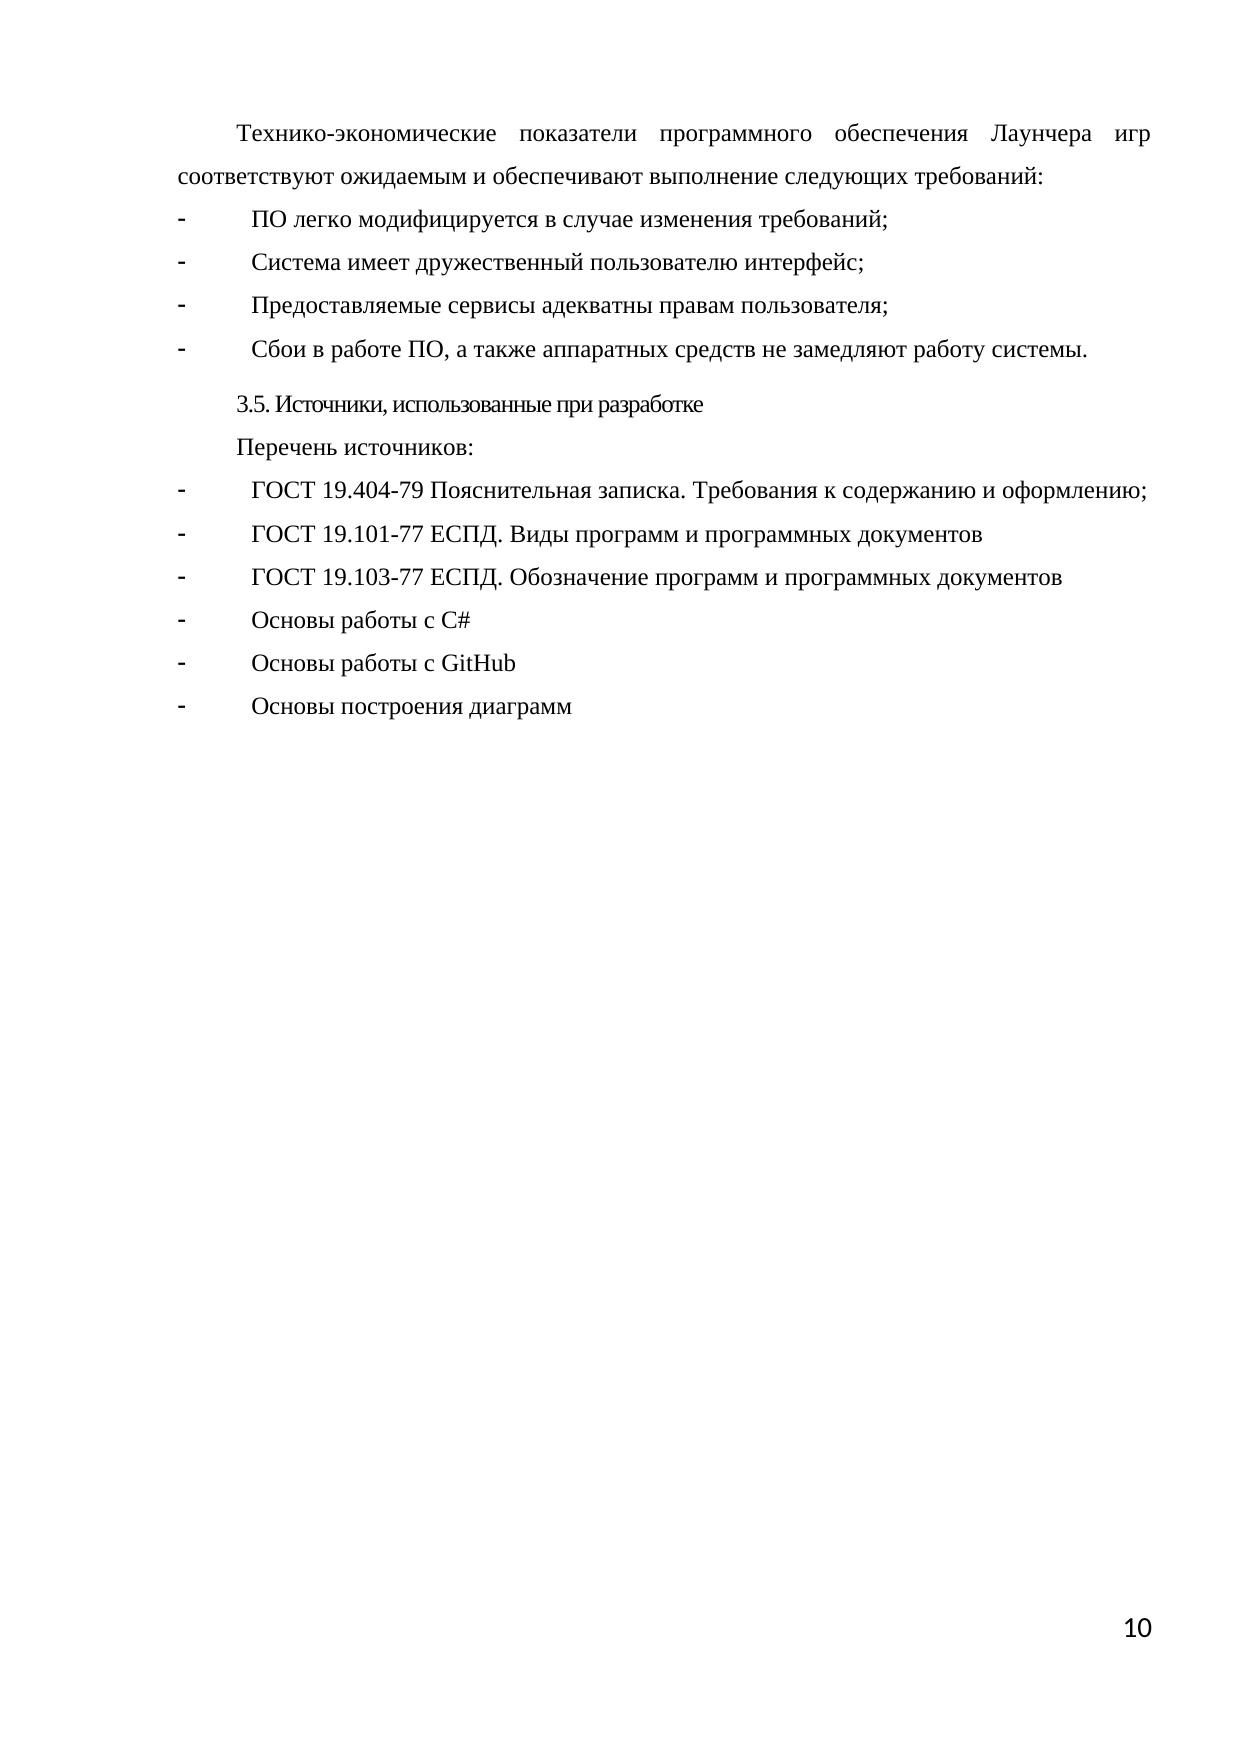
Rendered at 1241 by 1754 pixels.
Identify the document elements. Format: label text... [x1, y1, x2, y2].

list ГОСТ 19.101-77 ЕСПД. Виды программ и программных документов [177, 519, 1152, 547]
text Перечень источников: [177, 432, 1152, 461]
list Сбои в работе ПО, а также аппаратных средств не замедляют работу системы. [177, 334, 1152, 362]
list Основы построения диаграмм [177, 691, 1152, 720]
list Система имеет дружественный пользователю интерфейс; [177, 247, 1152, 276]
list ПО легко модифицируется в случае изменения требований; [177, 204, 1152, 233]
list ГОСТ 19.404-79 Пояснительная записка. Требования к содержанию и оформлению; [177, 476, 1152, 504]
text Технико-экономические показатели программного обеспечения Лаунчера игр соответствуют ожидаемым и обеспечивают выполнение следующих требований: [177, 118, 1152, 190]
list Основы работы с GitHub [177, 648, 1152, 677]
list ГОСТ 19.103-77 ЕСПД. Обозначение программ и программных документов [177, 562, 1152, 591]
list Предоставляемые сервисы адекватны правам пользователя; [177, 291, 1152, 319]
title 3.5. Источники, использованные при разработке [177, 389, 1152, 418]
list Основы работы с С# [177, 605, 1152, 634]
